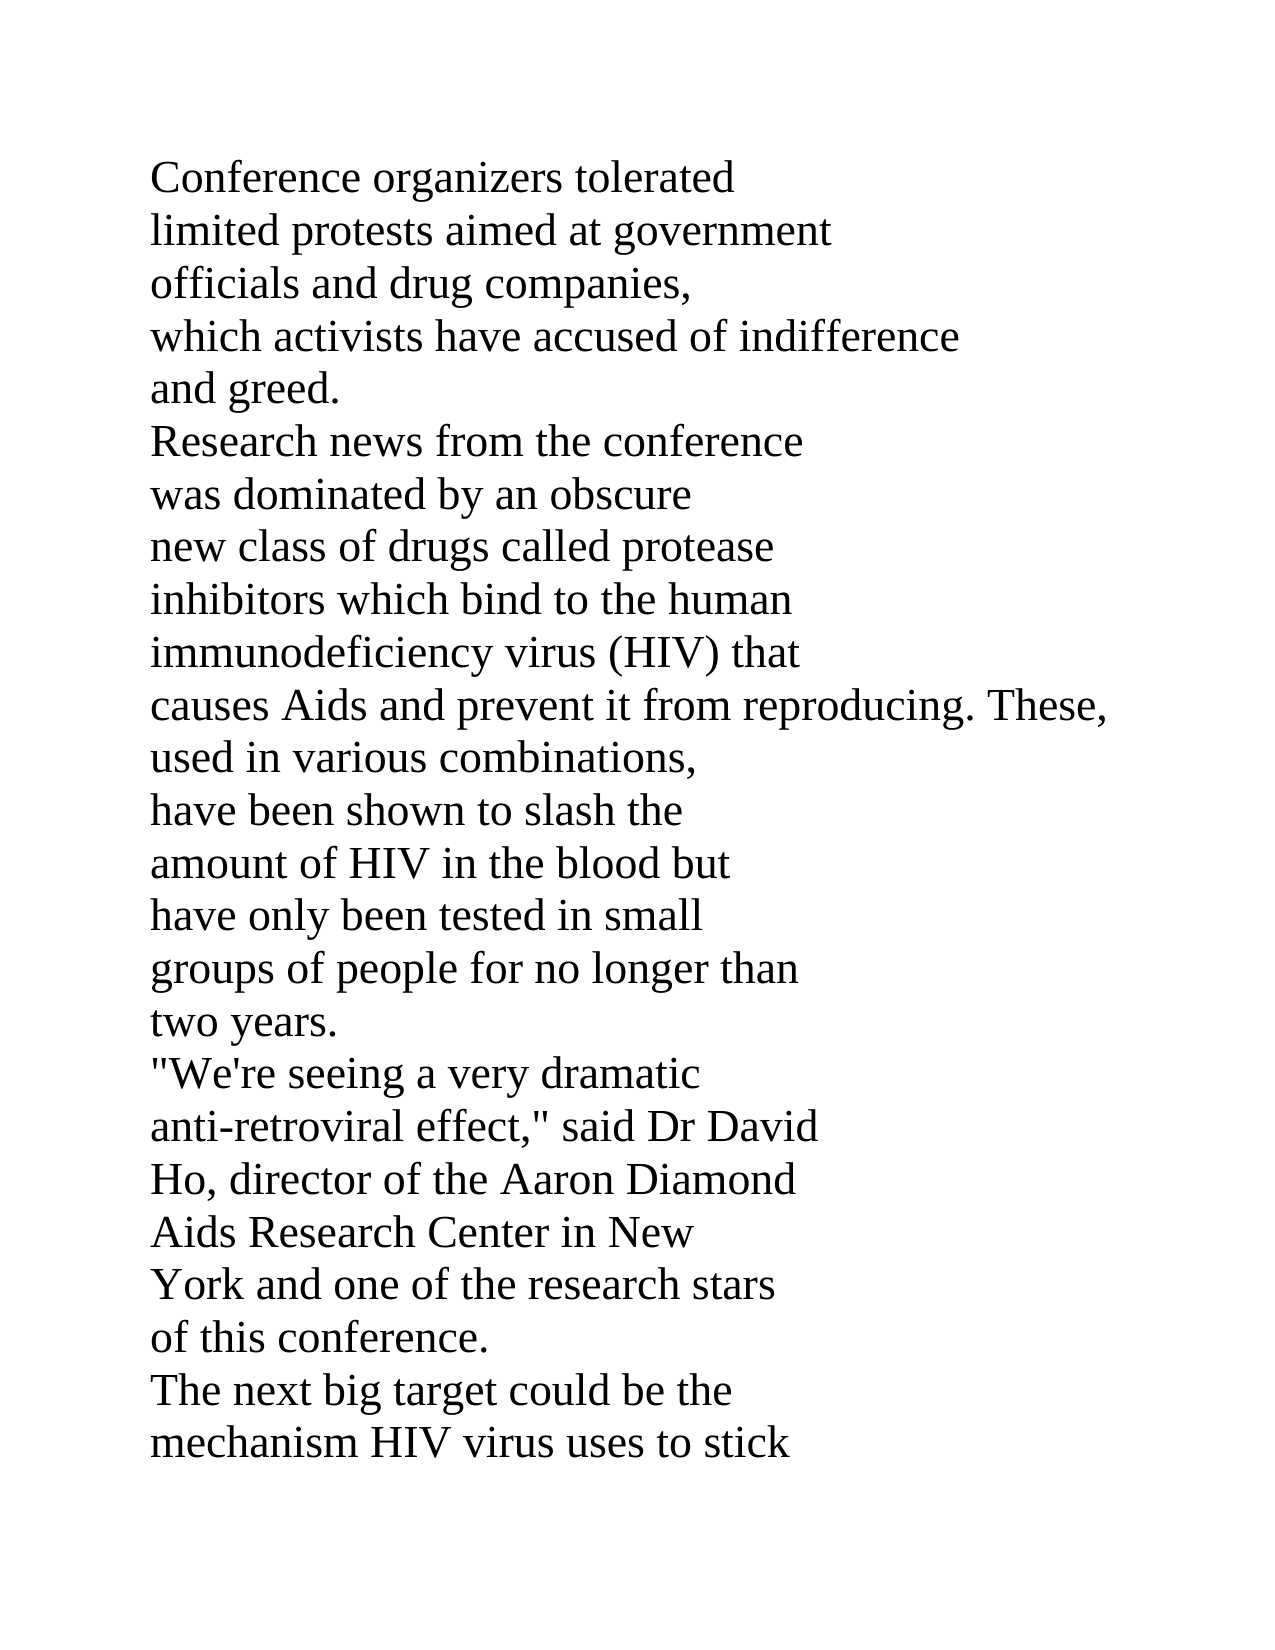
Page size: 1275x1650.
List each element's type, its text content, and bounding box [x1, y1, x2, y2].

text immunodeficiency virus (HIV) that [150, 624, 1125, 677]
text anti-retroviral effect," said Dr David [150, 1099, 1125, 1151]
text new class of drugs called protease [150, 519, 1125, 572]
text mechanism HIV virus uses to stick [150, 1415, 1125, 1468]
text amount of HIV in the blood but [150, 835, 1125, 888]
text inhibitors which bind to the human [150, 572, 1125, 624]
text Research news from the conference [150, 413, 1125, 466]
text was dominated by an obscure [150, 466, 1125, 519]
text York and one of the research stars [150, 1257, 1125, 1309]
text Conference organizers tolerated [150, 150, 1125, 203]
text The next big target could be the [150, 1362, 1125, 1415]
text Aids Research Center in New [150, 1204, 1125, 1257]
text limited protests aimed at government [150, 203, 1125, 255]
text causes Aids and prevent it from reproducing. These, used in various combinations, [150, 677, 1125, 782]
text officials and drug companies, [150, 255, 1125, 308]
text have only been tested in small [150, 888, 1125, 941]
text and greed. [150, 361, 1125, 413]
text of this conference. [150, 1309, 1125, 1362]
text Ho, director of the Aaron Diamond [150, 1151, 1125, 1204]
text which activists have accused of indifference [150, 308, 1125, 361]
text two years. [150, 993, 1125, 1046]
text "We're seeing a very dramatic [150, 1046, 1125, 1099]
text groups of people for no longer than [150, 941, 1125, 993]
text have been shown to slash the [150, 782, 1125, 835]
